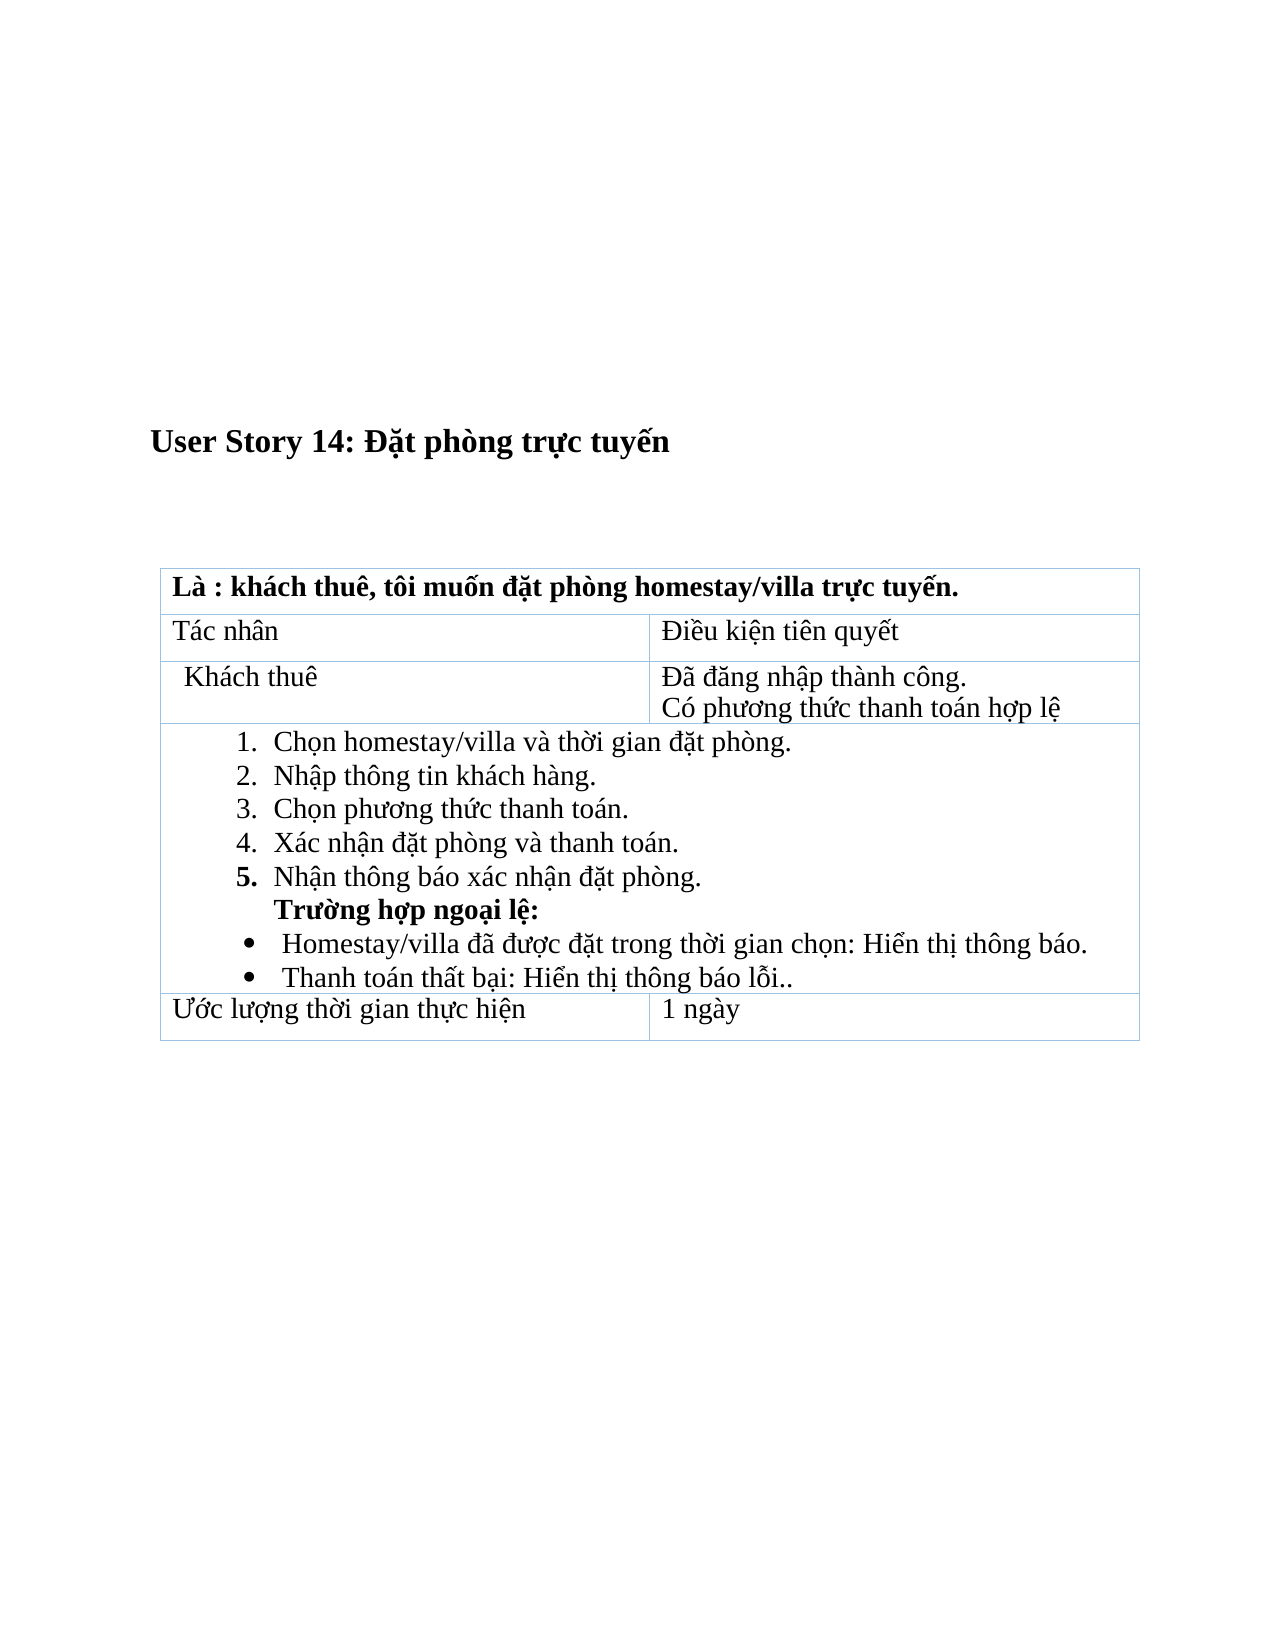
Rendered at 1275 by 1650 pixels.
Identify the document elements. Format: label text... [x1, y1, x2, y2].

table_cell Ước lượng thời gian thực hiện [161, 994, 649, 1040]
table_cell 1 ngày [650, 994, 1139, 1040]
subtitle User Story 14: Đặt phòng trực tuyến [150, 421, 1125, 460]
table_cell Điều kiện tiên quyết [650, 615, 1139, 661]
table_cell Chọn homestay/villa và thời gian đặt phòng. Nhập thông tin khách hàng. Chọn phương thức thanh toán. Xác nhận đặt phòng và thanh toán. Nhận thông báo xác nhận đặt phòng. Trường hợp ngoại lệ: Homestay/villa đã được đặt trong thời gian chọn: Hiển thị thông báo. Thanh toán thất bại: Hiển thị thông báo lỗi.. [161, 724, 1139, 993]
table_cell Tác nhân [161, 615, 649, 661]
table_header Là : khách thuê, tôi muốn đặt phòng homestay/villa trực tuyến. [161, 569, 1139, 614]
table_cell Khách thuê [161, 662, 649, 723]
table_cell Đã đăng nhập thành công. Có phương thức thanh toán hợp lệ [650, 662, 1139, 723]
